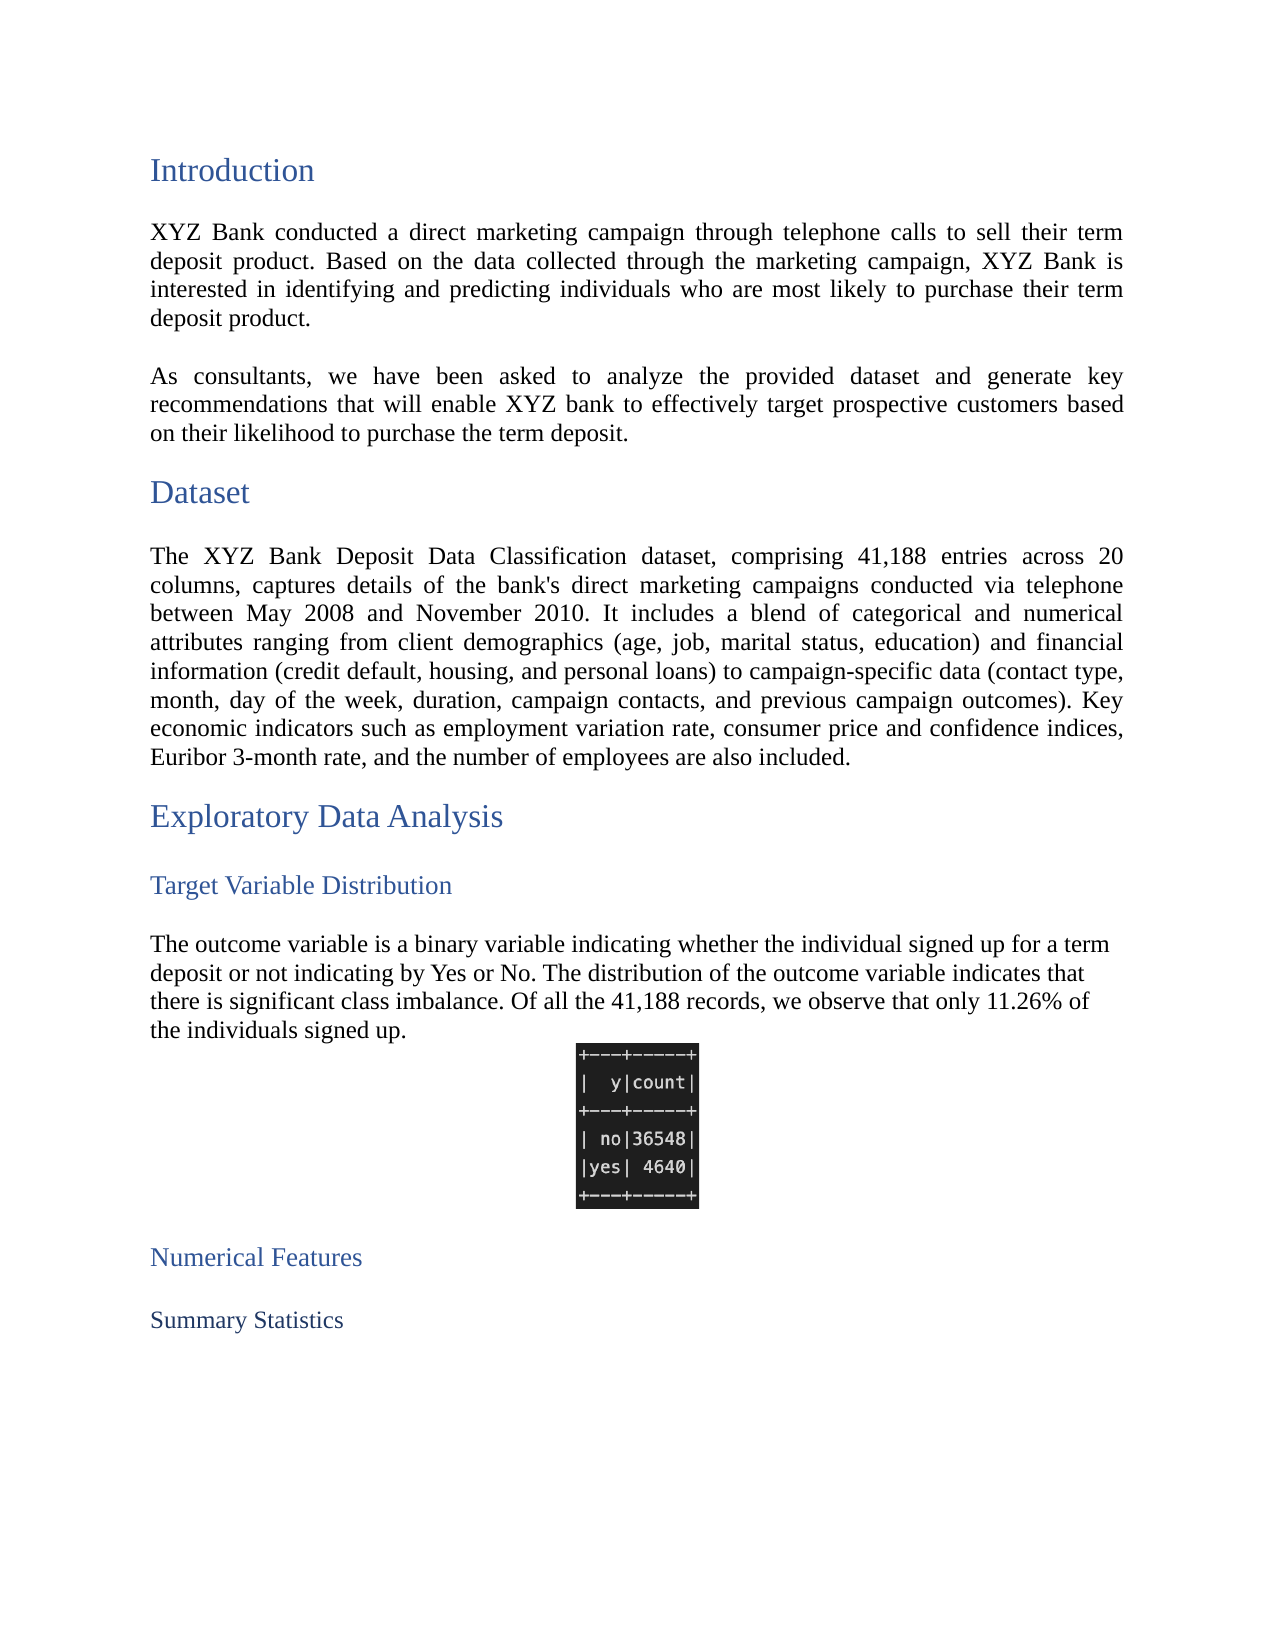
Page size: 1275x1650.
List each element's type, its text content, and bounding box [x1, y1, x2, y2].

subtitle Introduction [150, 150, 1125, 188]
subtitle Target Variable Distribution [150, 869, 1125, 900]
text The outcome variable is a binary variable indicating whether the individual signed up for a term deposit or not indicating by Yes or No. The distribution of the outcome variable indicates that there is significant class imbalance. Of all the 41,188 records, we observe that only 11.26% of the individuals signed up. [150, 929, 1125, 1044]
text The XYZ Bank Deposit Data Classification dataset, comprising 41,188 entries across 20 columns, captures details of the bank's direct marketing campaigns conducted via telephone between May 2008 and November 2010. It includes a blend of categorical and numerical attributes ranging from client demographics (age, job, marital status, education) and financial information (credit default, housing, and personal loans) to campaign-specific data (contact type, month, day of the week, duration, campaign contacts, and previous campaign outcomes). Key economic indicators such as employment variation rate, consumer price and confidence indices, Euribor 3-month rate, and the number of employees are also included. [150, 541, 1125, 771]
text XYZ Bank conducted a direct marketing campaign through telephone calls to sell their term deposit product. Based on the data collected through the marketing campaign, XYZ Bank is interested in identifying and predicting individuals who are most likely to purchase their term deposit product. [150, 217, 1125, 332]
subtitle Summary Statistics [150, 1305, 1125, 1334]
text As consultants, we have been asked to analyze the provided dataset and generate key recommendations that will enable XYZ bank to effectively target prospective customers based on their likelihood to purchase the term deposit. [150, 361, 1125, 447]
picture [575, 1043, 700, 1209]
subtitle Dataset [150, 472, 1125, 510]
subtitle Numerical Features [150, 1241, 1125, 1272]
subtitle Exploratory Data Analysis [150, 796, 1125, 834]
